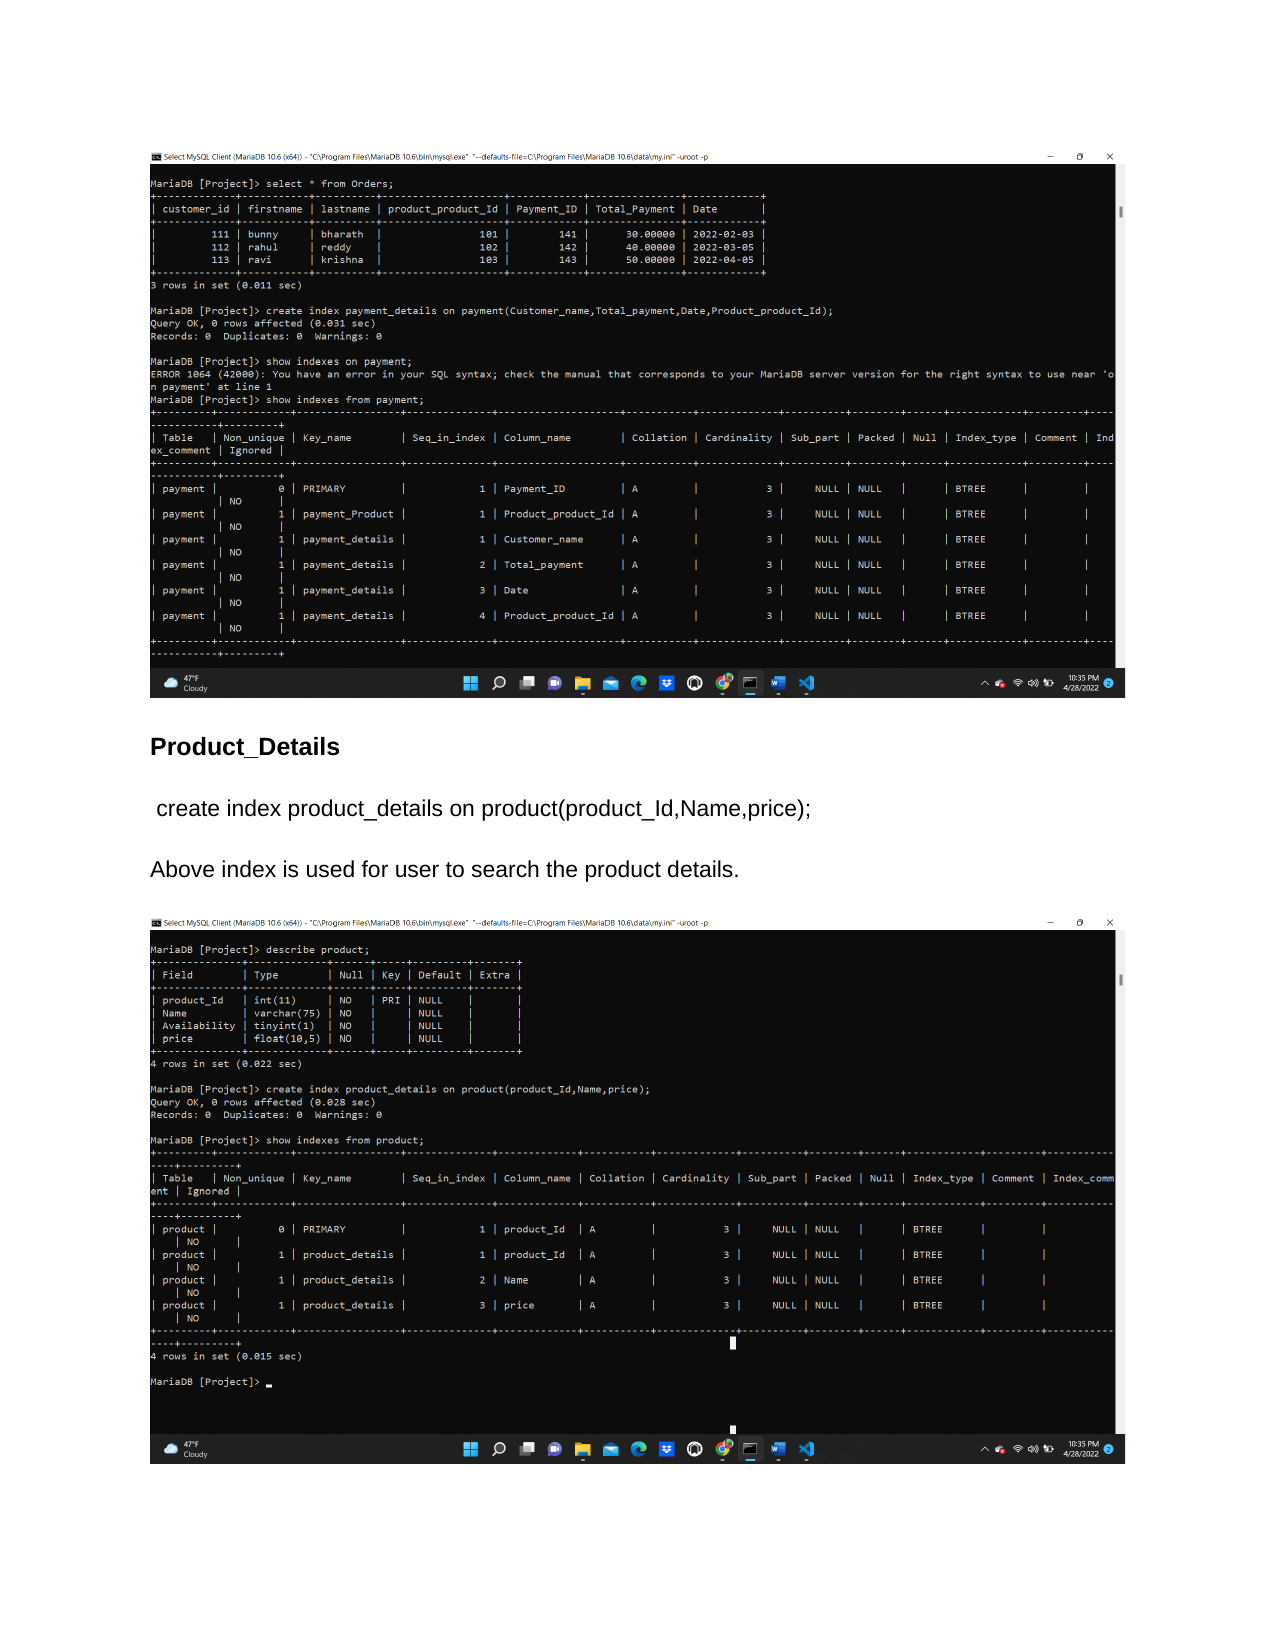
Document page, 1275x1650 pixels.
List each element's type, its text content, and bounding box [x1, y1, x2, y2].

text create index product_details on product(product_Id,Name,price); [150, 795, 1125, 822]
picture [150, 150, 1125, 698]
picture [150, 916, 1125, 1464]
text Product_Details [150, 732, 1125, 761]
text Above index is used for user to search the product details. [150, 856, 1125, 882]
